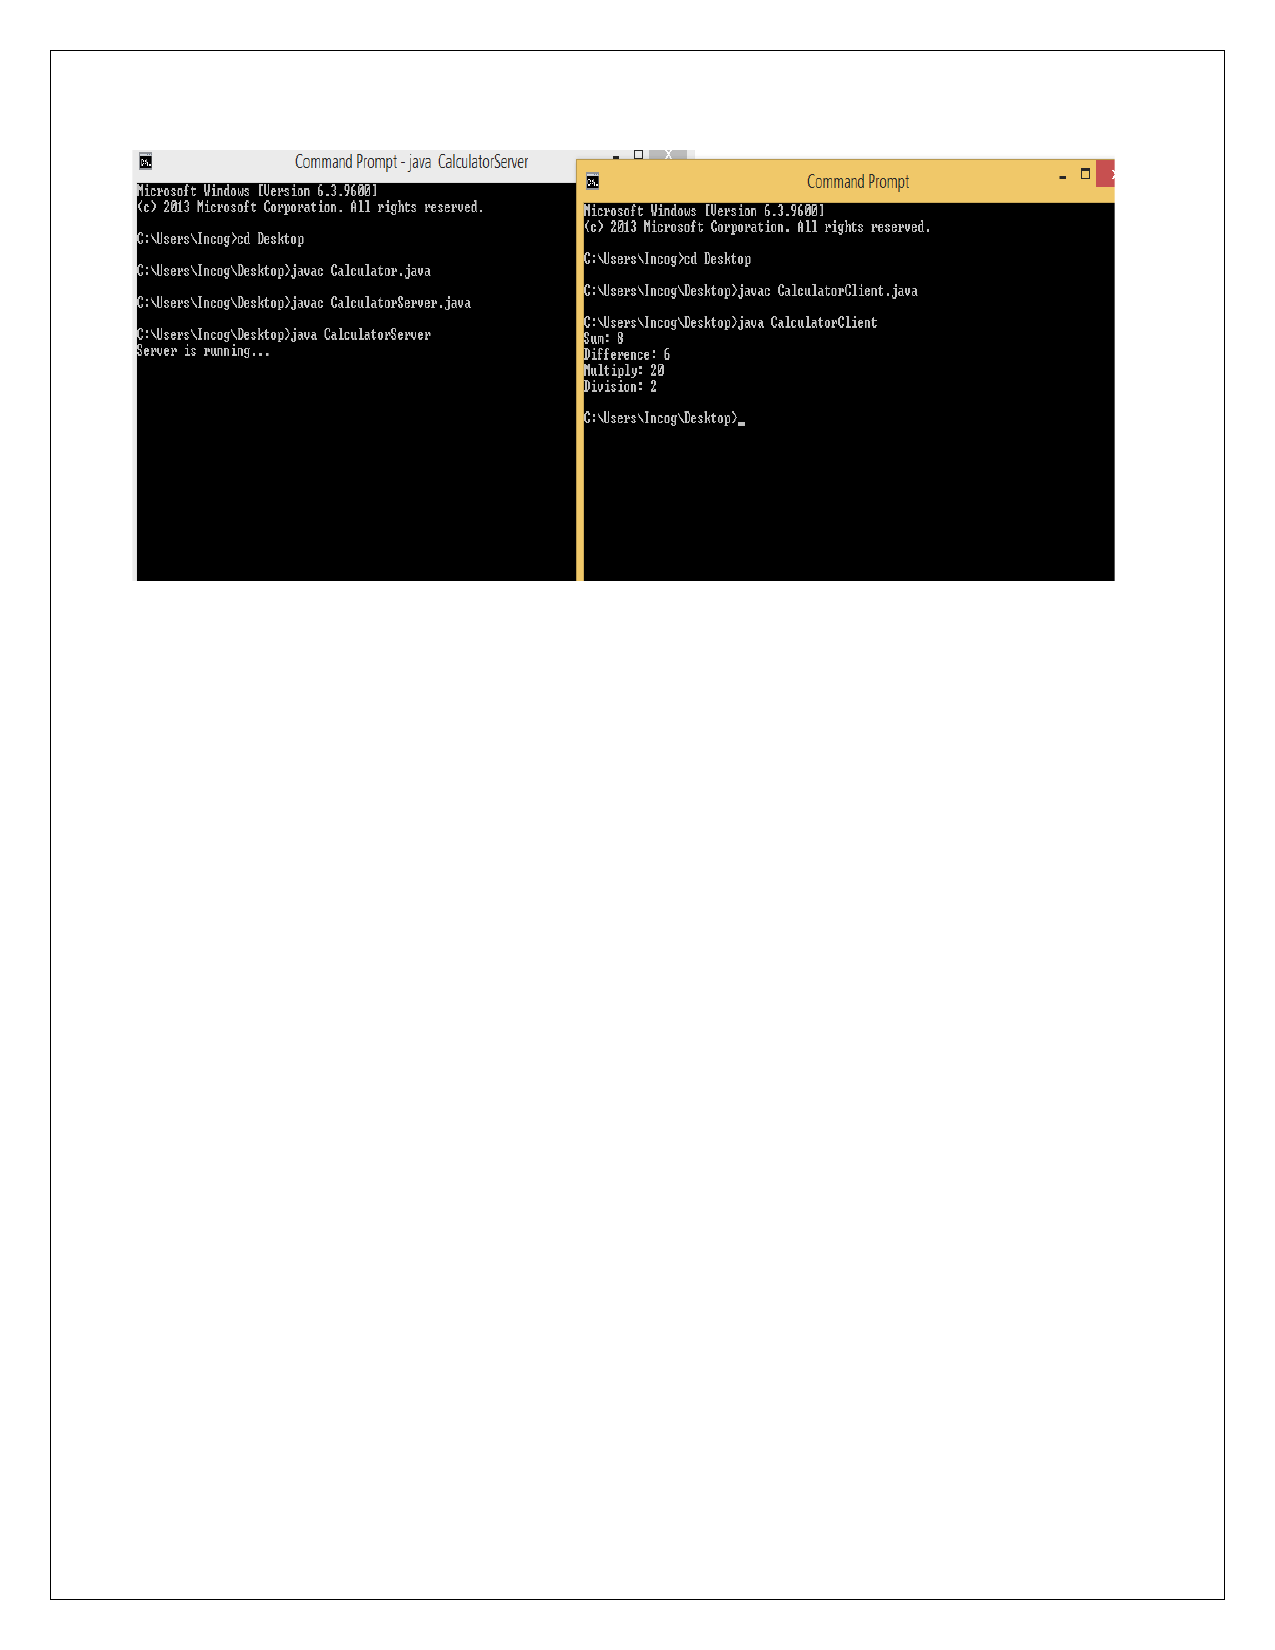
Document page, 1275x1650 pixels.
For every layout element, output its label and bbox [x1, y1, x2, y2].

picture [132, 150, 1115, 581]
